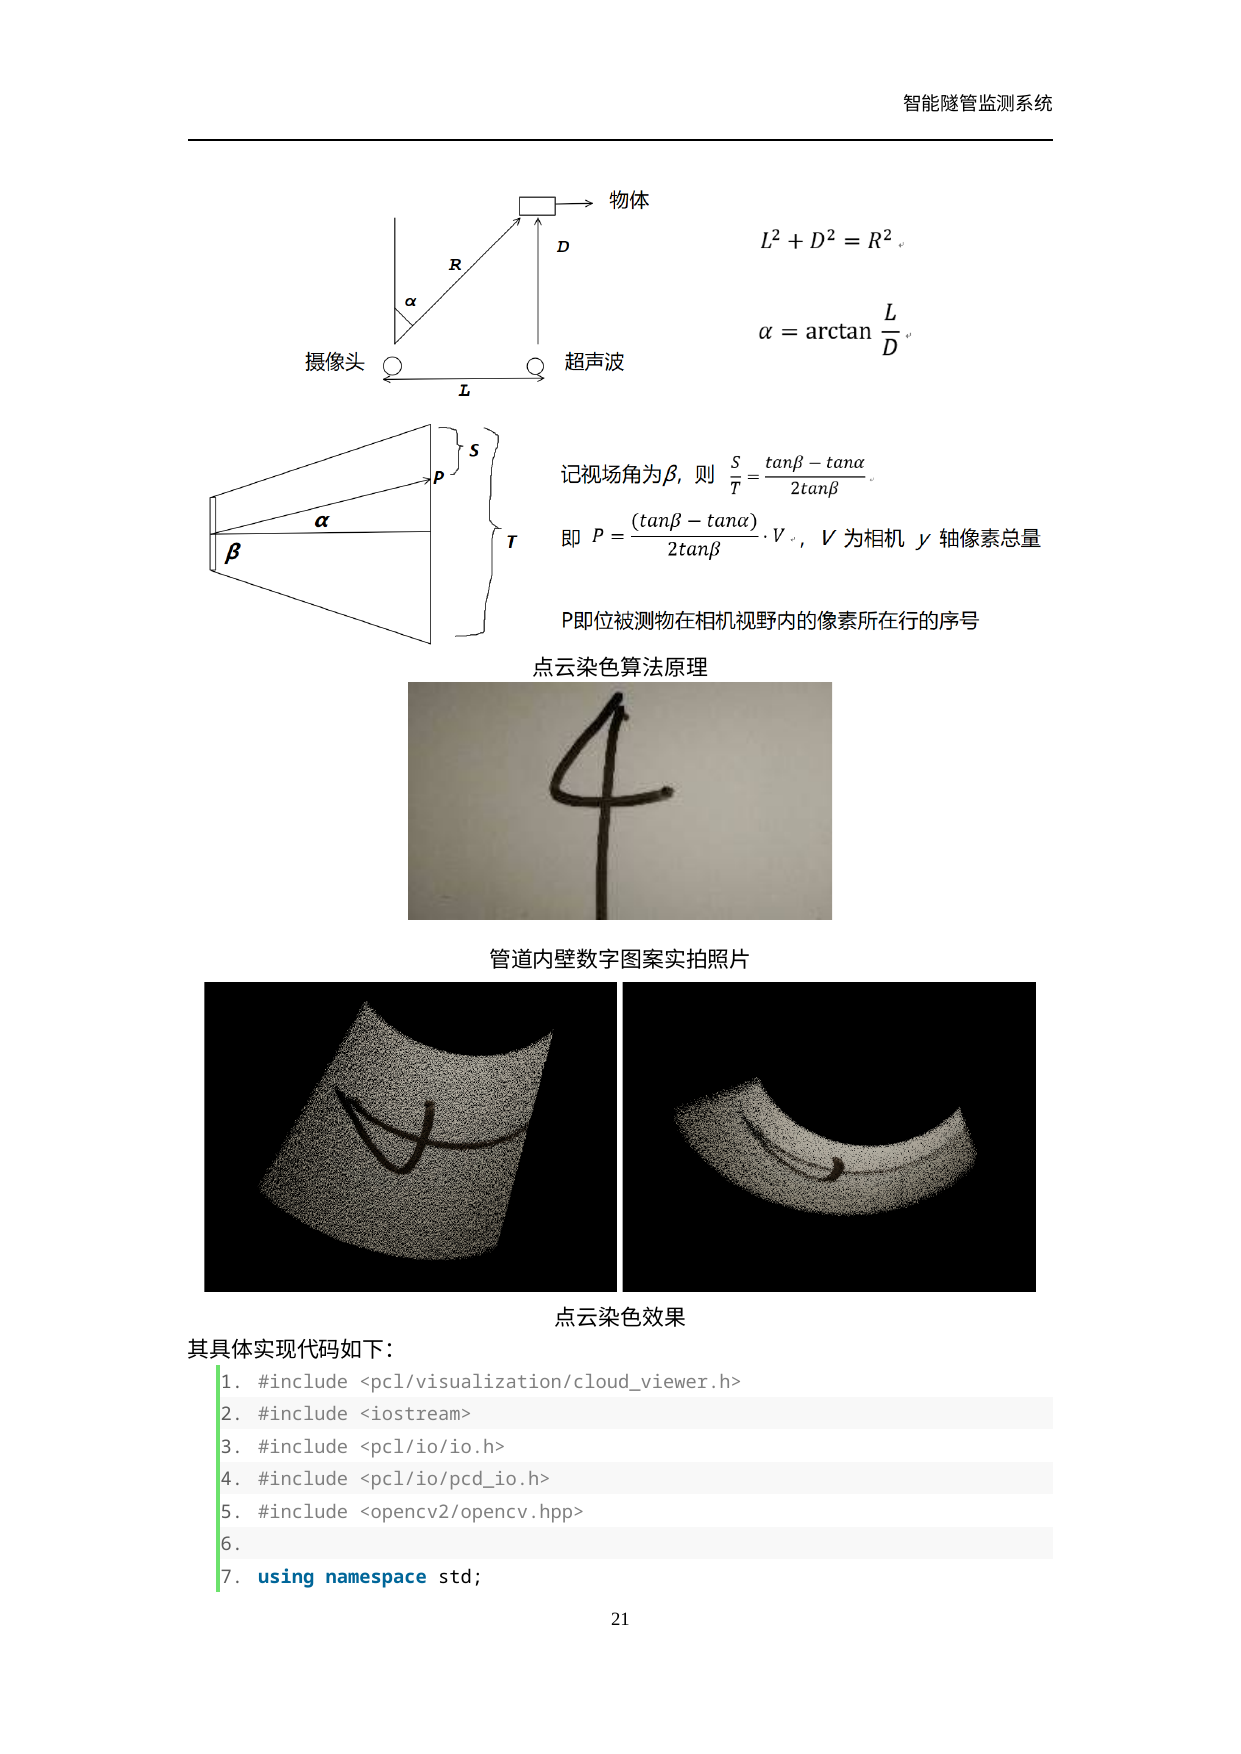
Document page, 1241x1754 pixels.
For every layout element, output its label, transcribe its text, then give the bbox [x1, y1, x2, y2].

text 点云染色算法原理 [187, 646, 1053, 682]
list #include <pcl/io/io.h> [220, 1429, 1053, 1462]
picture [408, 682, 833, 920]
picture [204, 982, 617, 1292]
text 点云染色效果 [187, 1299, 1053, 1332]
text 管道内壁数字图案实拍照片 [187, 942, 1053, 974]
list #include <pcl/io/pcd_io.h> [220, 1462, 1053, 1494]
list using namespace std; [220, 1559, 1053, 1592]
picture [265, 162, 975, 401]
list #include <pcl/visualization/cloud_viewer.h> [216, 1364, 1053, 1397]
list #include <opencv2/opencv.hpp> [220, 1494, 1053, 1527]
picture [187, 422, 1053, 646]
picture [622, 982, 1036, 1292]
text 其具体实现代码如下： [187, 1332, 1053, 1364]
list #include <iostream> [220, 1397, 1053, 1429]
